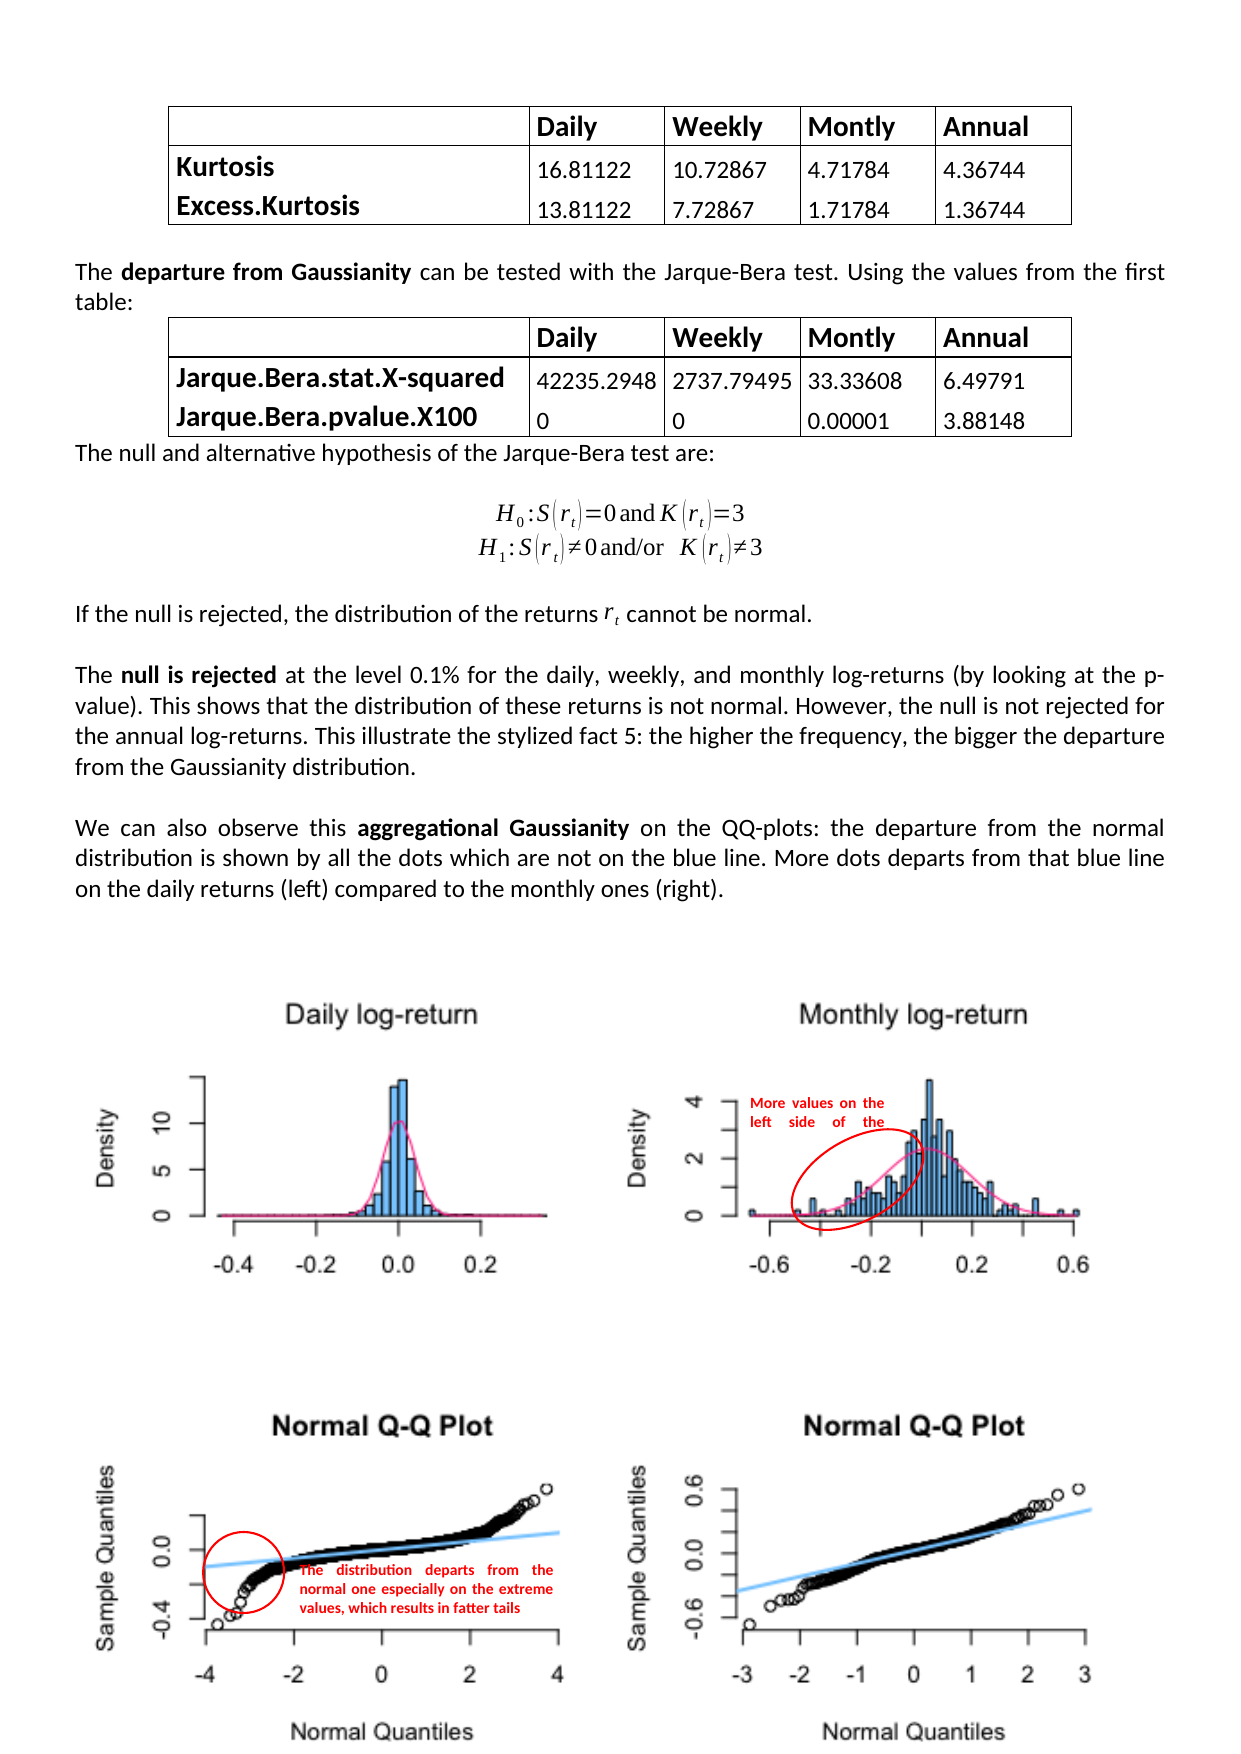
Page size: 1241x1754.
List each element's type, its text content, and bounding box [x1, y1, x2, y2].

table_cell 0.00001 [801, 396, 935, 436]
table_cell Jarque.Bera.stat.X-squared [169, 358, 529, 396]
table_cell 33.33608 [801, 358, 935, 396]
table_cell 42235.2948 [530, 358, 664, 396]
table_cell 13.81122 [530, 185, 664, 224]
table_header Montly [801, 318, 935, 356]
table_cell Jarque.Bera.pvalue.X100 [169, 396, 529, 436]
table_header Montly [801, 107, 935, 145]
table_cell 1.36744 [936, 185, 1071, 224]
text We can also observe this aggregational Gaussianity on the QQ-plots: the departure from the normal distribution is shown by all the dots which are not on the blue line. More dots departs from that blue line on the daily returns (left) compared to the monthly ones (right). [75, 812, 1165, 904]
text The departure from Gaussianity can be tested with the Jarque-Bera test. Using the values from the first table: [75, 256, 1165, 317]
table_header Annual [936, 107, 1071, 145]
table_cell 0 [665, 396, 800, 436]
table_header [169, 107, 529, 145]
table_cell 0 [530, 396, 664, 436]
text The null and alternative hypothesis of the Jarque-Bera test are: [75, 437, 1165, 467]
text If the null is rejected, the distribution of the returns cannot be normal. [75, 598, 1165, 629]
table_cell 1.71784 [801, 185, 935, 224]
table_cell 16.81122 [530, 146, 664, 185]
picture [88, 958, 1152, 1754]
table_cell 3.88148 [936, 396, 1071, 436]
table_cell 7.72867 [665, 185, 800, 224]
table_cell 4.71784 [801, 146, 935, 185]
table_header [169, 318, 529, 356]
table_cell Kurtosis [169, 146, 529, 185]
table_cell 10.72867 [665, 146, 800, 185]
table_header Weekly [665, 318, 800, 356]
table_header Daily [530, 107, 664, 145]
table_header Daily [530, 318, 664, 356]
table_header Weekly [665, 107, 800, 145]
table_cell 4.36744 [936, 146, 1071, 185]
table_cell Excess.Kurtosis [169, 185, 529, 224]
text The null is rejected at the level 0.1% for the daily, weekly, and monthly log-returns (by looking at the p-value). This shows that the distribution of these returns is not normal. However, the null is not rejected for the annual log-returns. This illustrate the stylized fact 5: the higher the frequency, the bigger the departure from the Gaussianity distribution. [75, 659, 1165, 782]
table_cell 2737.79495 [665, 358, 800, 396]
table_cell 6.49791 [936, 358, 1071, 396]
table_header Annual [936, 318, 1071, 356]
